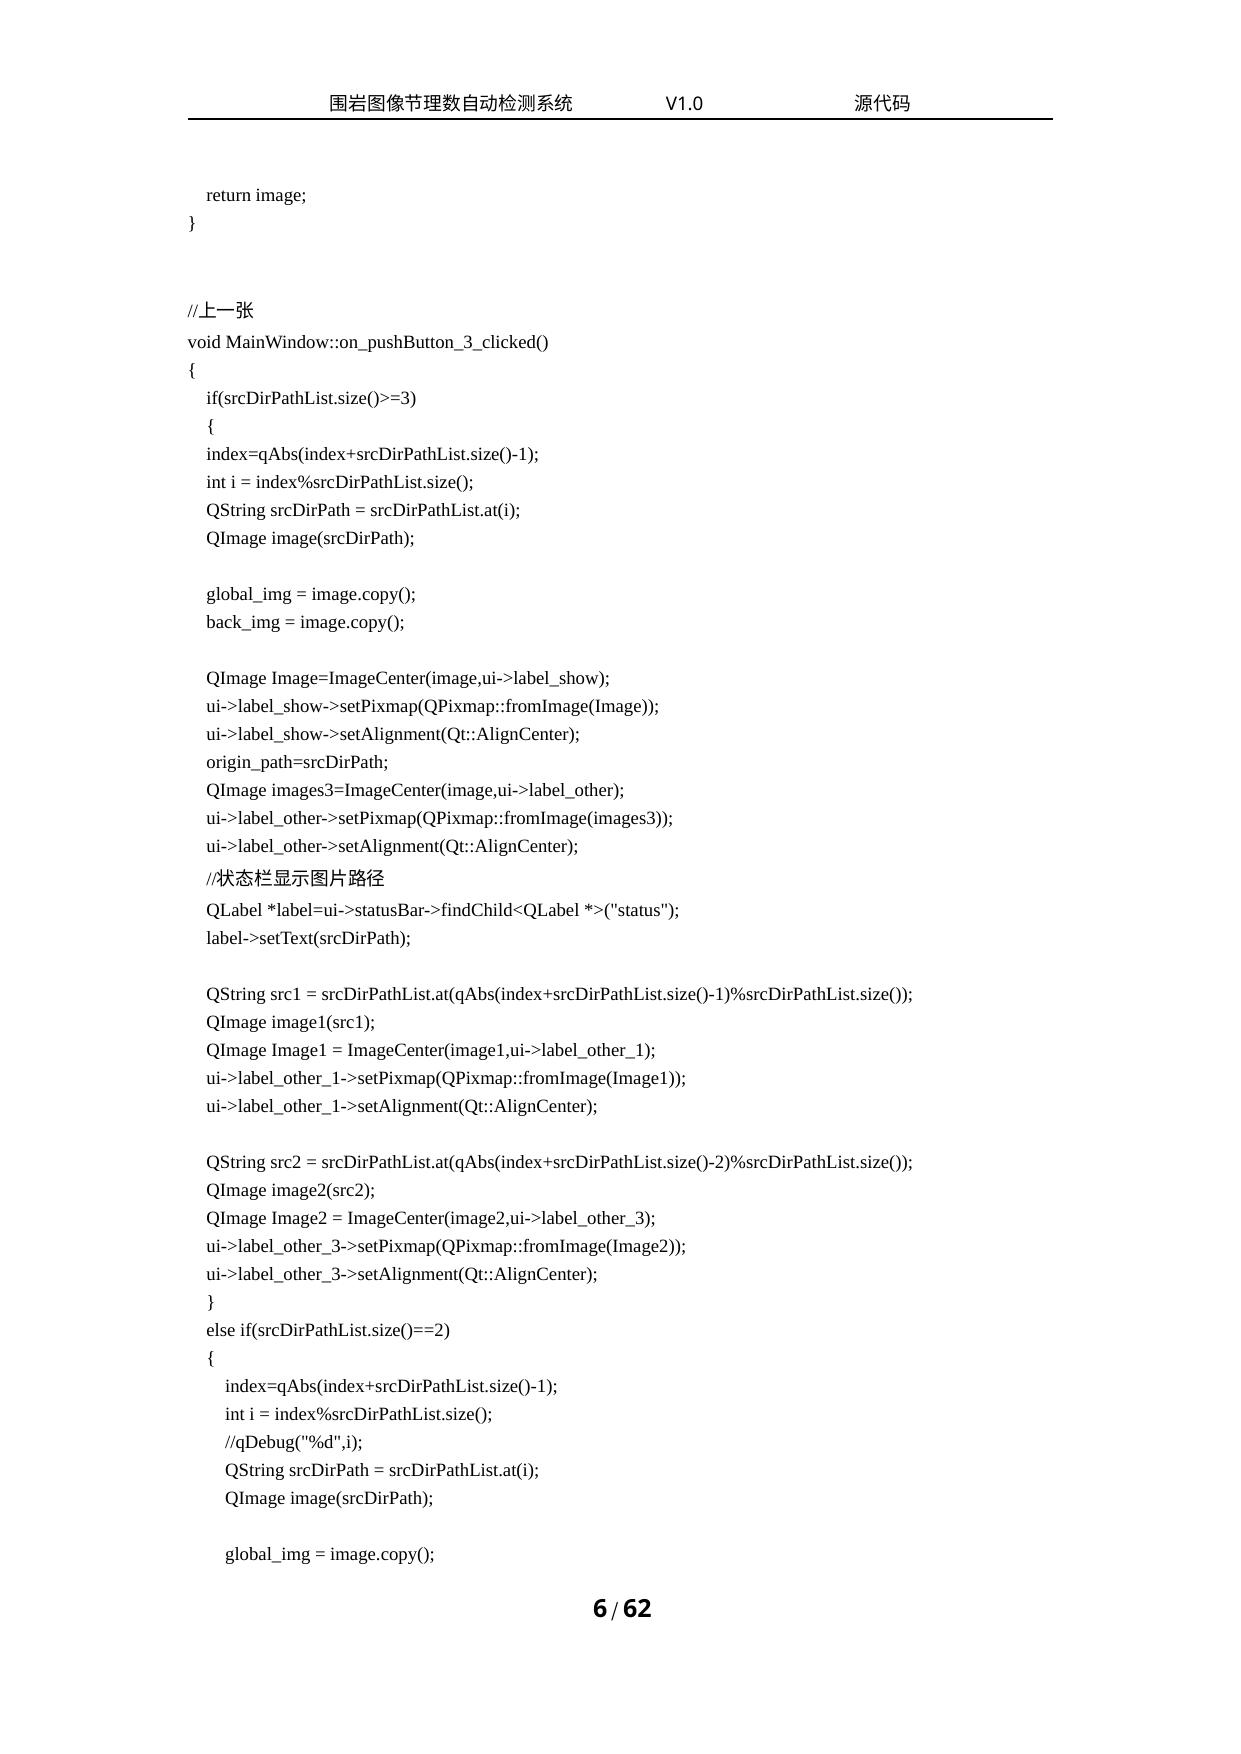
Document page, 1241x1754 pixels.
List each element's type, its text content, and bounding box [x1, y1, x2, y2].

text //上一张 [187, 296, 1053, 323]
text back_img = image.copy(); [187, 611, 1053, 633]
text ui->label_other->setPixmap(QPixmap::fromImage(images3)); [187, 807, 1053, 829]
text { [187, 359, 1053, 381]
text void MainWindow::on_pushButton_3_clicked() [187, 331, 1053, 352]
text QString srcDirPath = srcDirPathList.at(i); [187, 1459, 1053, 1481]
text QImage image(srcDirPath); [187, 1487, 1053, 1509]
text QImage image1(src1); [187, 1011, 1053, 1032]
text ui->label_other_3->setAlignment(Qt::AlignCenter); [187, 1263, 1053, 1284]
text ui->label_other_1->setAlignment(Qt::AlignCenter); [187, 1095, 1053, 1116]
text QString src2 = srcDirPathList.at(qAbs(index+srcDirPathList.size()-2)%srcDirPathList.size()); [187, 1151, 1053, 1172]
text //状态栏显示图片路径 [187, 863, 1053, 891]
text global_img = image.copy(); [187, 583, 1053, 605]
text int i = index%srcDirPathList.size(); [187, 1403, 1053, 1424]
text index=qAbs(index+srcDirPathList.size()-1); [187, 1375, 1053, 1397]
text QImage images3=ImageCenter(image,ui->label_other); [187, 779, 1053, 801]
text } [187, 212, 1053, 233]
text origin_path=srcDirPath; [187, 751, 1053, 773]
text QImage Image1 = ImageCenter(image1,ui->label_other_1); [187, 1039, 1053, 1060]
text ui->label_other_3->setPixmap(QPixmap::fromImage(Image2)); [187, 1235, 1053, 1256]
text } [187, 1291, 1053, 1312]
text QImage Image2 = ImageCenter(image2,ui->label_other_3); [187, 1207, 1053, 1228]
text return image; [187, 183, 1053, 205]
text ui->label_other->setAlignment(Qt::AlignCenter); [187, 835, 1053, 857]
text if(srcDirPathList.size()>=3) [187, 387, 1053, 408]
text index=qAbs(index+srcDirPathList.size()-1); [187, 443, 1053, 464]
text QString src1 = srcDirPathList.at(qAbs(index+srcDirPathList.size()-1)%srcDirPathList.size()); [187, 983, 1053, 1004]
text label->setText(srcDirPath); [187, 927, 1053, 948]
text ui->label_show->setAlignment(Qt::AlignCenter); [187, 723, 1053, 745]
text QImage image(srcDirPath); [187, 527, 1053, 549]
text { [187, 415, 1053, 437]
text { [187, 1347, 1053, 1368]
text ui->label_other_1->setPixmap(QPixmap::fromImage(Image1)); [187, 1067, 1053, 1088]
text QImage image2(src2); [187, 1179, 1053, 1200]
text QLabel *label=ui->statusBar->findChild<QLabel *>("status"); [187, 899, 1053, 920]
text QImage Image=ImageCenter(image,ui->label_show); [187, 667, 1053, 689]
text global_img = image.copy(); [187, 1543, 1053, 1565]
text //qDebug("%d",i); [187, 1431, 1053, 1453]
text ui->label_show->setPixmap(QPixmap::fromImage(Image)); [187, 695, 1053, 717]
text else if(srcDirPathList.size()==2) [187, 1319, 1053, 1341]
text QString srcDirPath = srcDirPathList.at(i); [187, 499, 1053, 521]
text int i = index%srcDirPathList.size(); [187, 471, 1053, 493]
